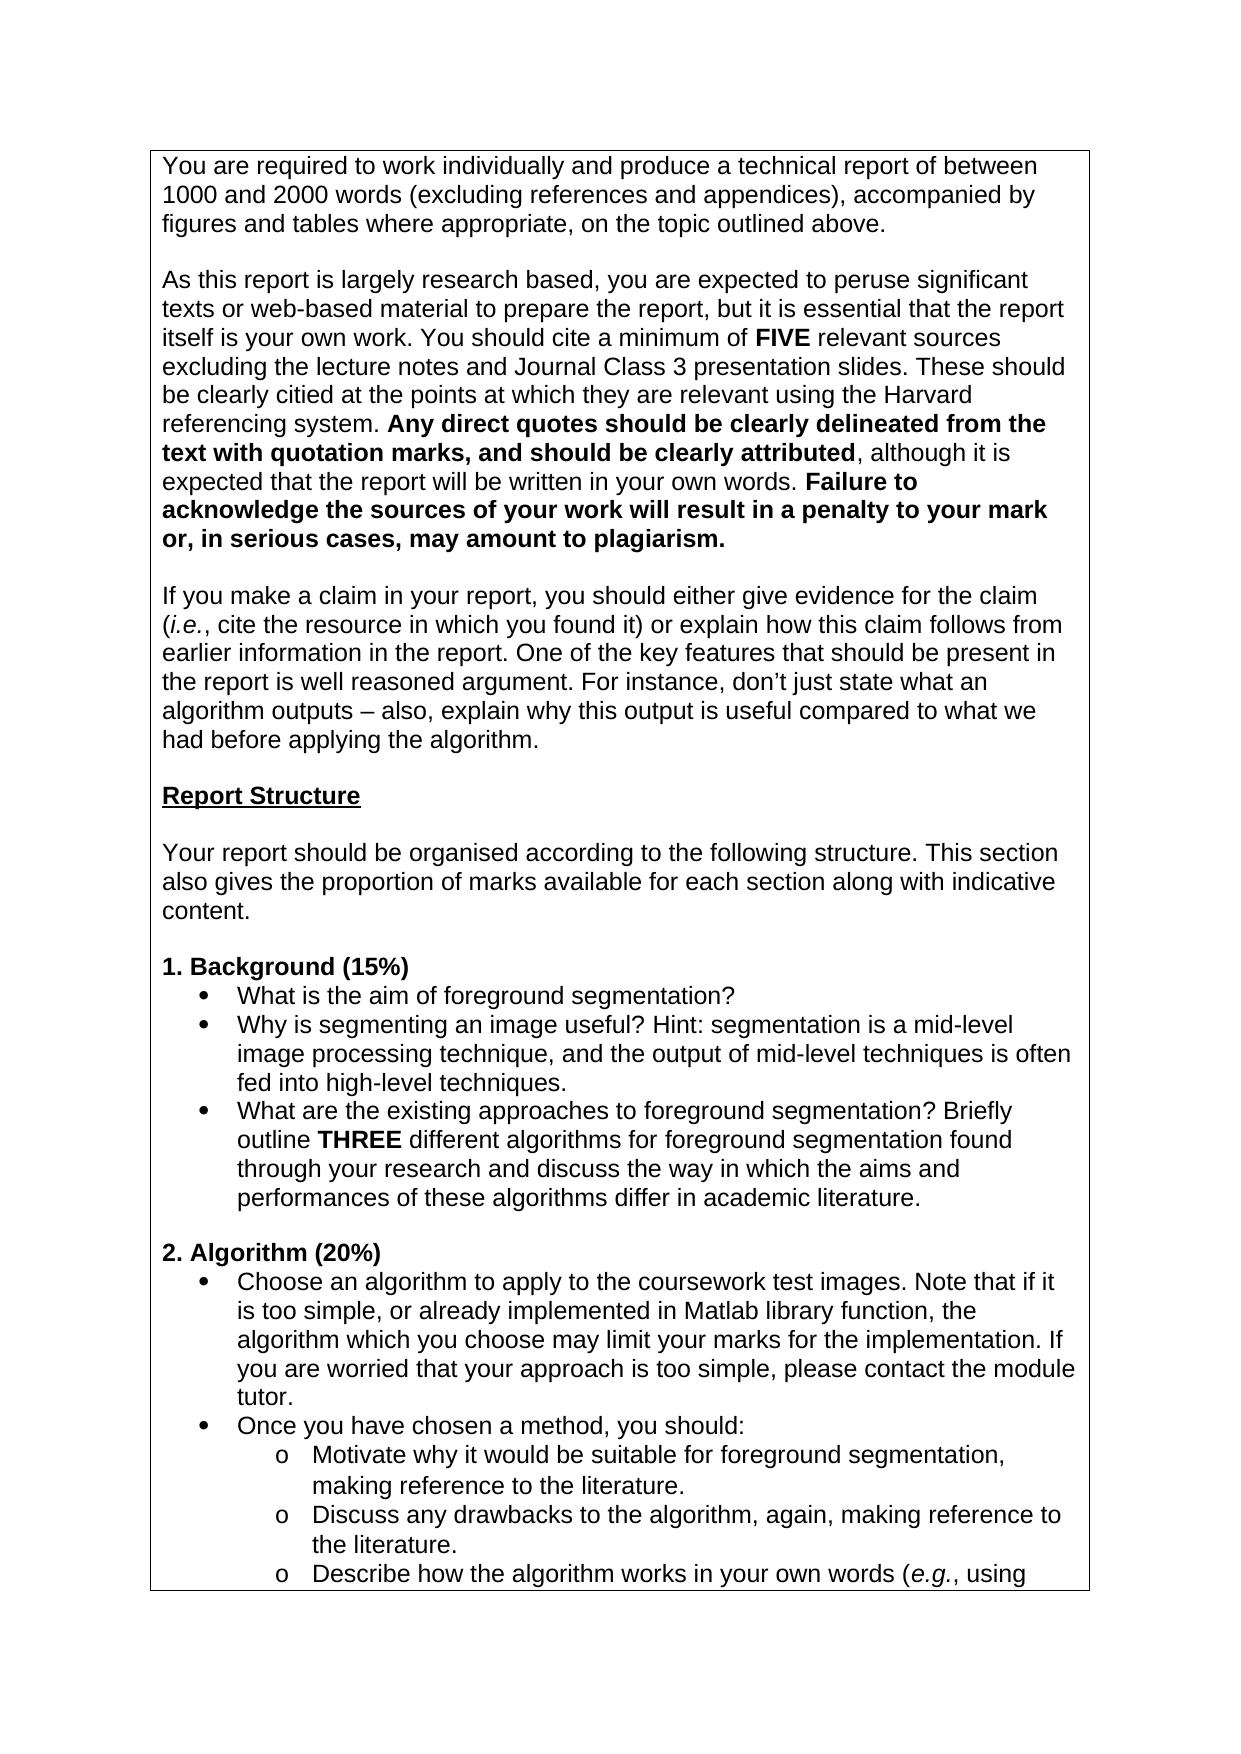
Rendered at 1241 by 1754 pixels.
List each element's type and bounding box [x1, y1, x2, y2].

table_cell [151, 151, 1089, 1590]
